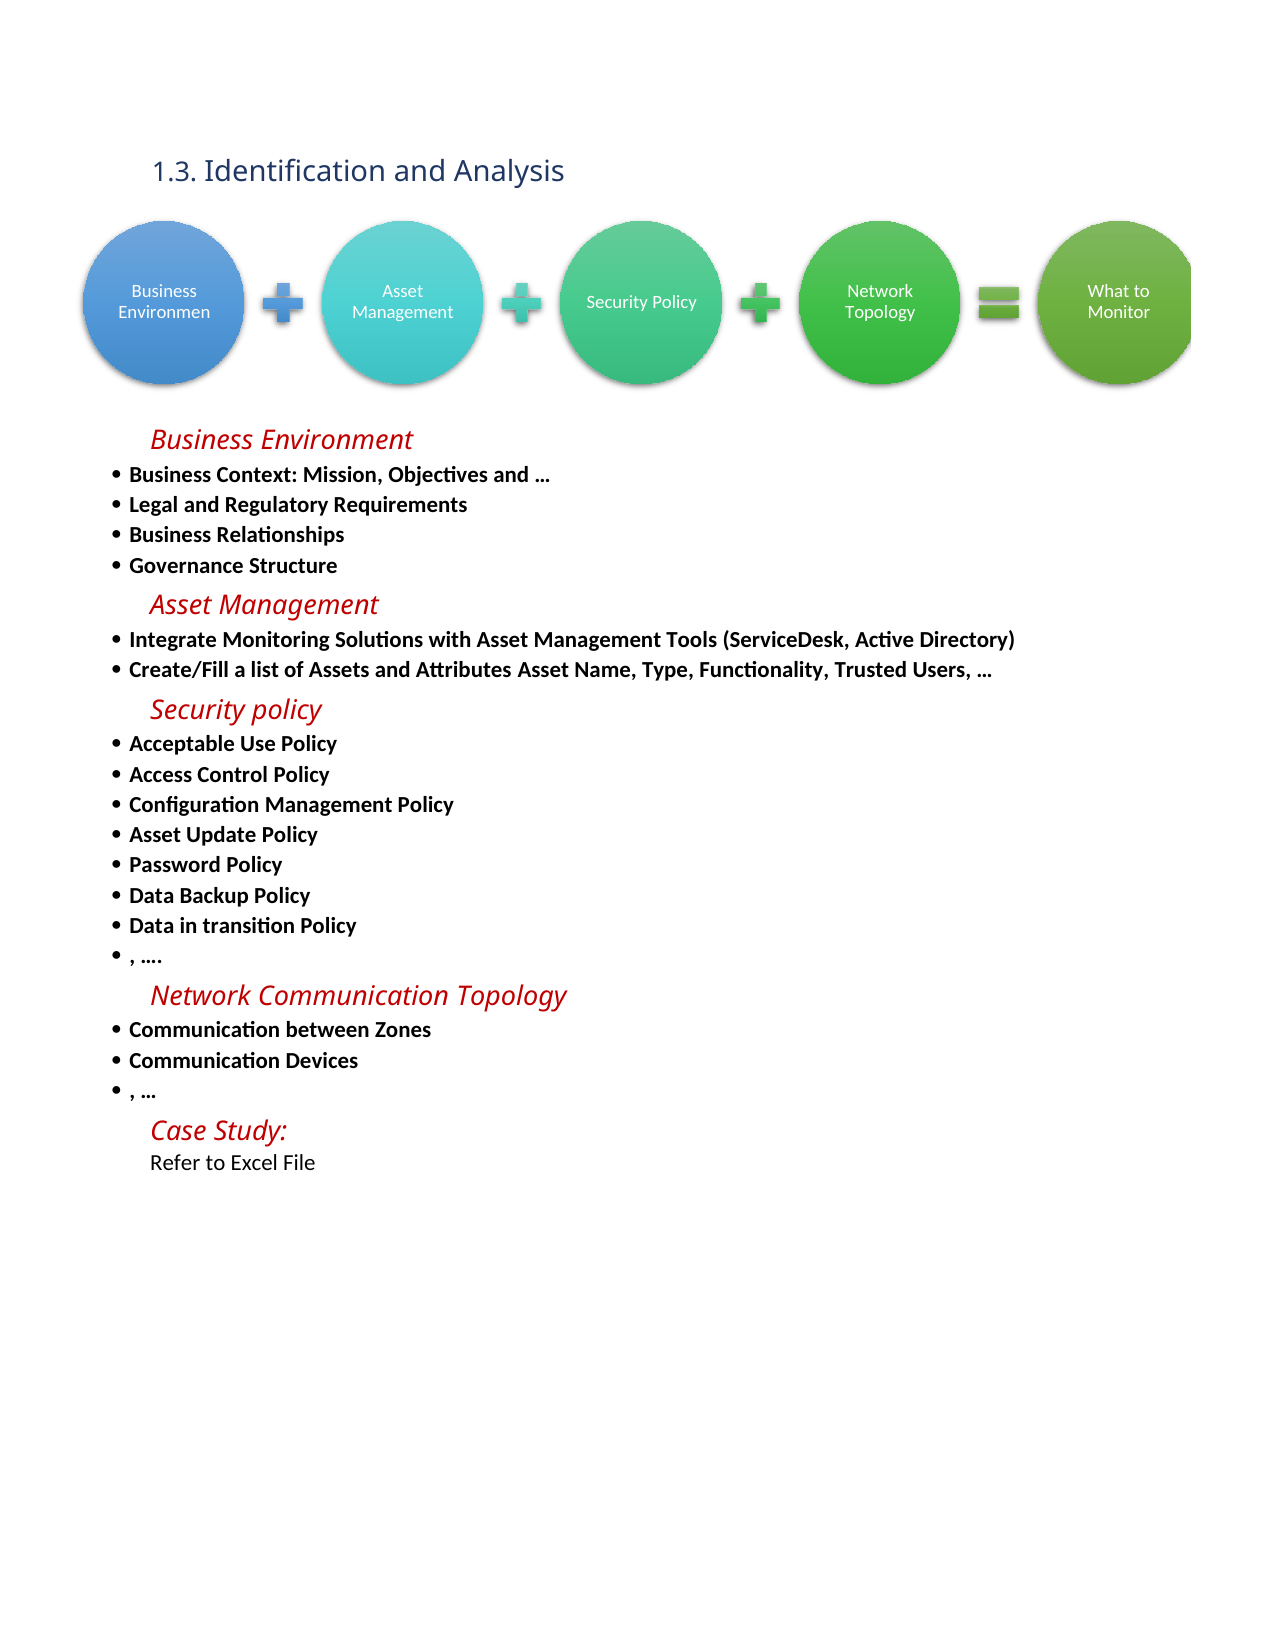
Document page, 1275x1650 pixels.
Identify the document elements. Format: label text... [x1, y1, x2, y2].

picture [314, 216, 491, 394]
list Configuration Management Policy [112, 790, 1248, 818]
subtitle Network Communication Topology [150, 976, 1248, 1013]
list Data Backup Policy [112, 881, 1248, 909]
subtitle Asset Management [150, 586, 1248, 623]
list Business Relationships [112, 521, 1248, 549]
list Integrate Monitoring Solutions with Asset Management Tools (ServiceDesk, Active Directory) [112, 625, 1248, 653]
list , … [112, 1076, 1248, 1104]
subtitle Case Study: [150, 1111, 1248, 1148]
subtitle Identification and Analysis [152, 150, 1248, 190]
picture [732, 278, 787, 334]
list Access Control Policy [112, 760, 1248, 788]
list Governance Structure [112, 551, 1248, 579]
list Communication between Zones [112, 1016, 1248, 1044]
list Communication Devices [112, 1046, 1248, 1074]
list Create/Fill a list of Assets and Attributes Asset Name, Type, Functionality, Trusted Users, … [112, 655, 1248, 683]
picture [791, 216, 968, 394]
list Legal and Regulatory Requirements [112, 490, 1248, 518]
list , …. [112, 942, 1248, 969]
list Password Policy [112, 851, 1248, 879]
text Refer to Excel File [150, 1148, 1126, 1176]
picture [255, 278, 310, 334]
picture [1029, 216, 1191, 394]
subtitle Business Environment [150, 421, 1248, 458]
picture [552, 216, 729, 394]
picture [971, 281, 1026, 330]
list Asset Update Policy [112, 820, 1248, 848]
list Acceptable Use Policy [112, 729, 1248, 757]
picture [494, 278, 549, 334]
subtitle Security policy [150, 690, 1248, 727]
list Data in transition Policy [112, 911, 1248, 939]
list Business Context: Mission, Objectives and … [112, 460, 1248, 488]
picture [75, 216, 252, 394]
